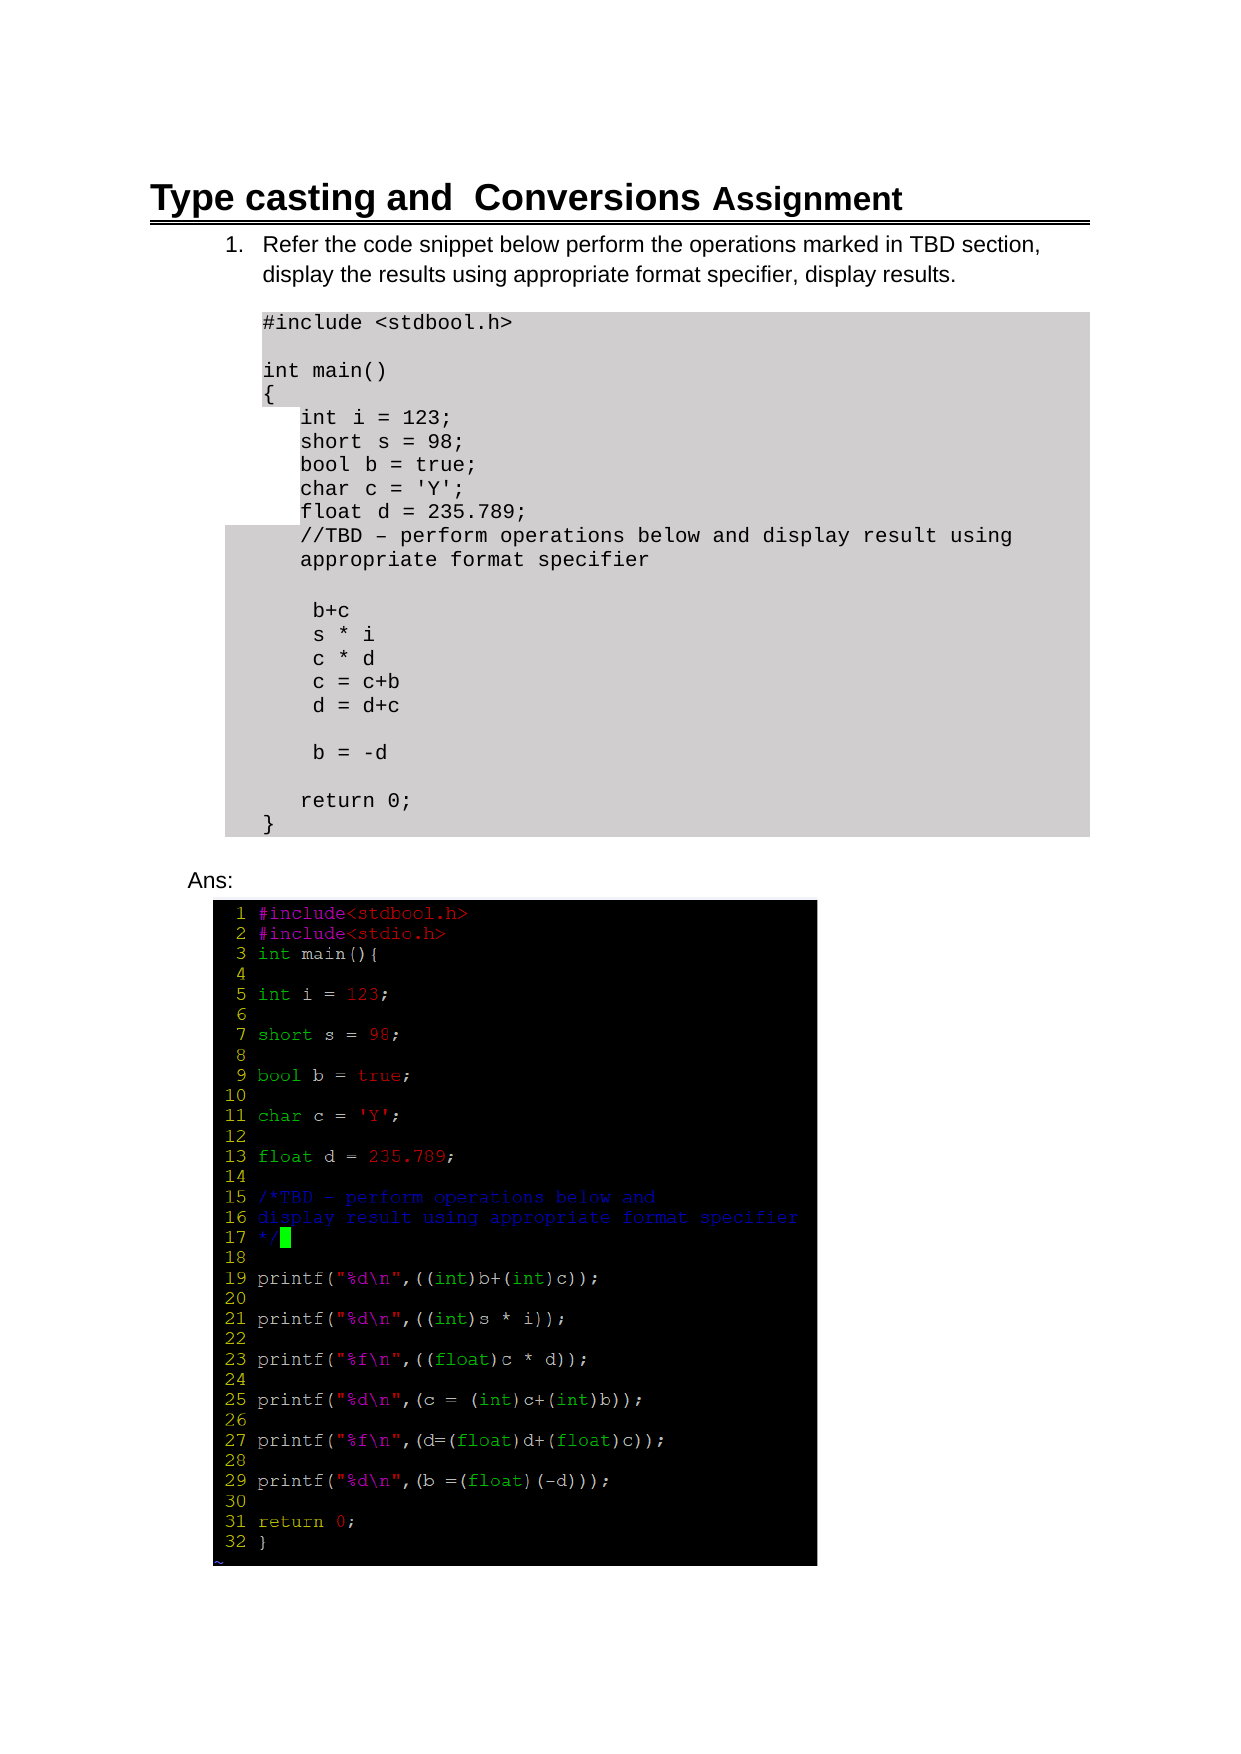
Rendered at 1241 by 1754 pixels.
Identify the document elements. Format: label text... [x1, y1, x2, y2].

text } [225, 813, 1090, 837]
text return 0; [225, 790, 1090, 813]
text b+c [225, 601, 1090, 624]
text #include <stdbool.h> [262, 312, 1090, 336]
text s * i [225, 624, 1090, 648]
picture [213, 897, 818, 1566]
text float d = 235.789; [300, 502, 1090, 525]
list Ans: [187, 867, 1090, 893]
text //TBD – perform operations below and display result using appropriate format specifier [225, 525, 1090, 572]
text int i = 123; [300, 407, 1090, 431]
subtitle Type casting and Conversions Assignment [150, 175, 1090, 220]
text char c = 'Y'; [300, 478, 1090, 502]
list Refer the code snippet below perform the operations marked in TBD section, display the results using appropriate format specifier, display results. [225, 231, 1090, 288]
text { [262, 383, 1090, 407]
text bool b = true; [300, 454, 1090, 478]
text d = d+c [225, 695, 1090, 719]
text c * d [225, 648, 1090, 671]
text b = -d [225, 742, 1090, 766]
text short s = 98; [300, 431, 1090, 454]
text c = c+b [225, 671, 1090, 695]
text int main() [262, 360, 1090, 383]
